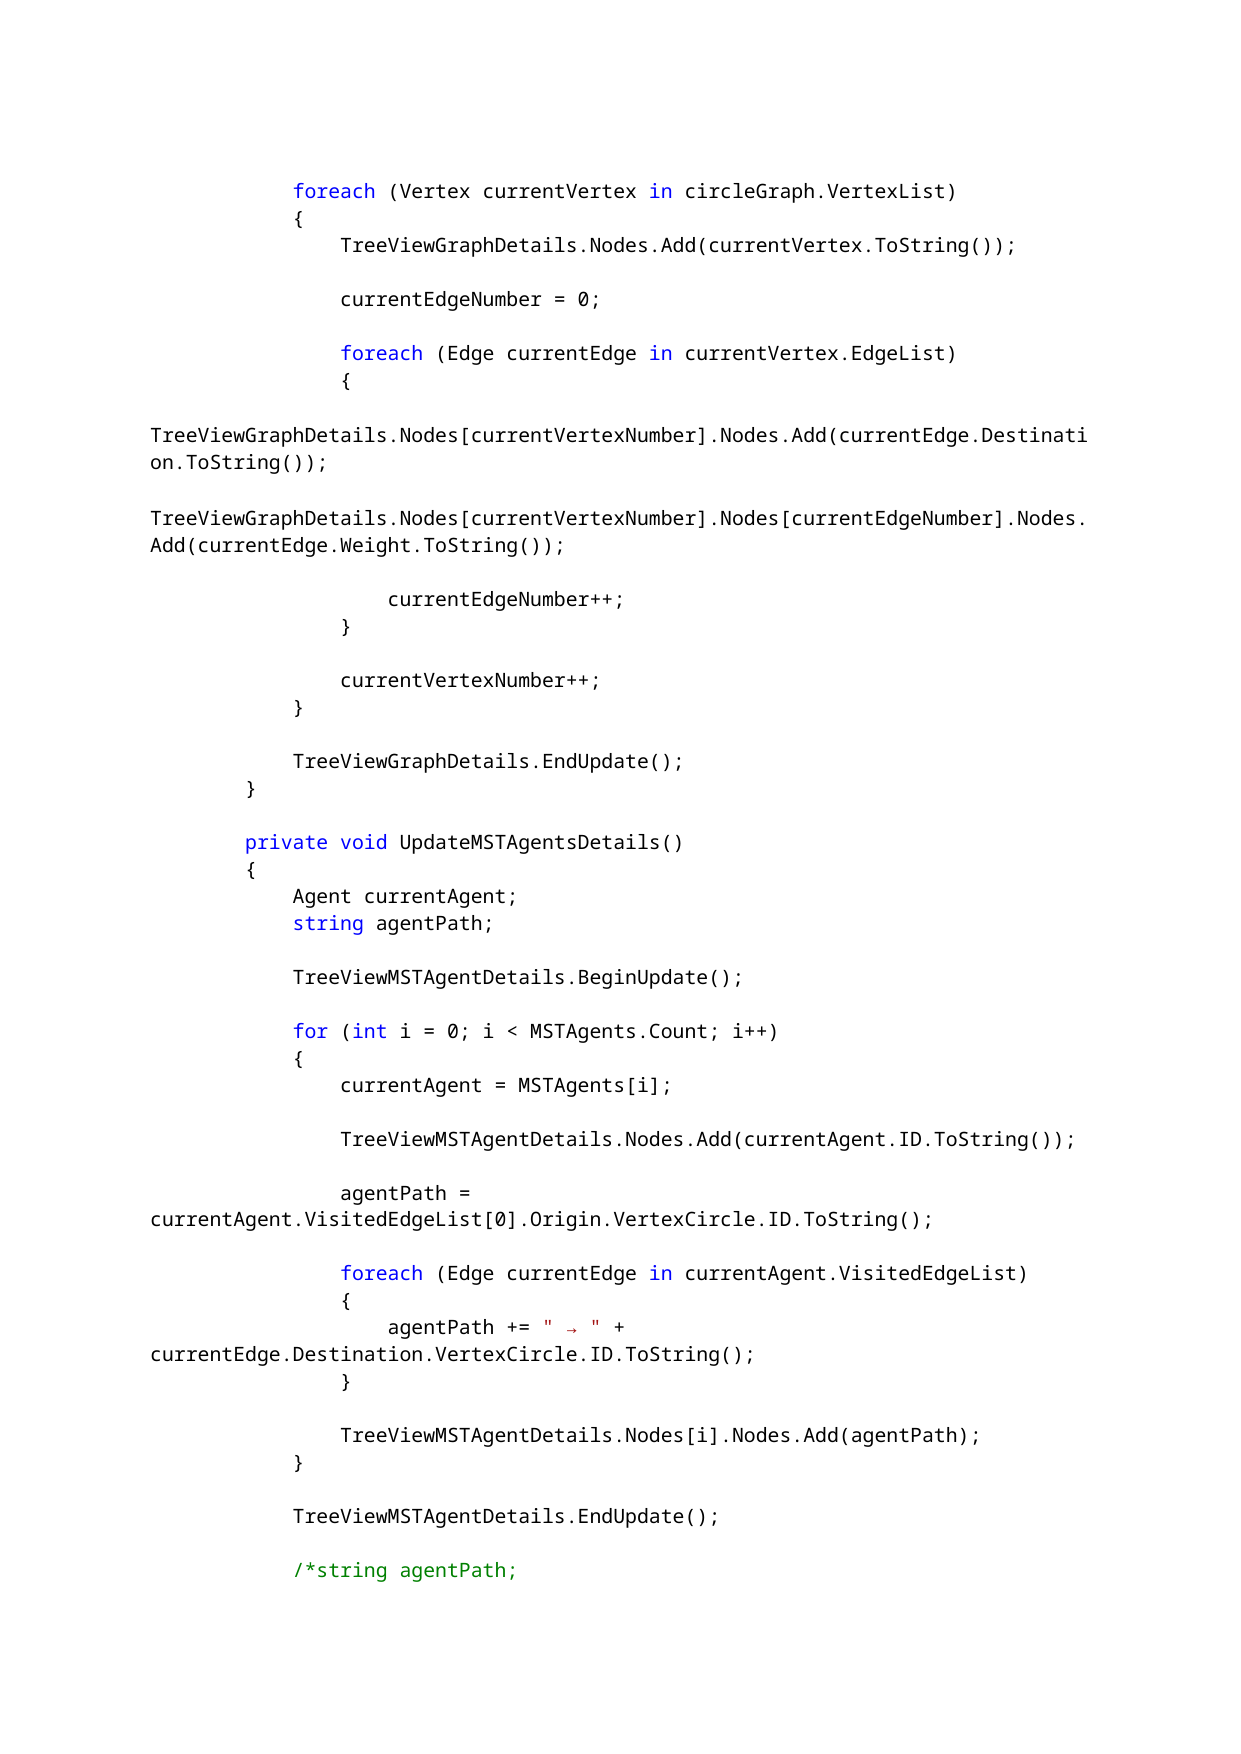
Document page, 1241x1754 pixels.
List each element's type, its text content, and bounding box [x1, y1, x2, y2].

text currentEdgeNumber = 0; [150, 285, 1090, 312]
text currentAgent = MSTAgents[i]; [150, 1071, 1090, 1098]
text string agentPath; [150, 909, 1090, 936]
text TreeViewGraphDetails.Nodes.Add(currentVertex.ToString()); [150, 231, 1090, 258]
text { [150, 855, 1090, 882]
text TreeViewGraphDetails.Nodes[currentVertexNumber].Nodes.Add(currentEdge.Destination.ToString()); [150, 393, 1090, 476]
text TreeViewMSTAgentDetails.Nodes[i].Nodes.Add(agentPath); [150, 1422, 1090, 1448]
text } [150, 1368, 1090, 1394]
text { [150, 366, 1090, 393]
text agentPath += " → " + currentEdge.Destination.VertexCircle.ID.ToString(); [150, 1314, 1090, 1368]
text } [150, 774, 1090, 801]
text currentEdgeNumber++; [150, 585, 1090, 612]
text { [150, 1287, 1090, 1314]
text TreeViewMSTAgentDetails.Nodes.Add(currentAgent.ID.ToString()); [150, 1125, 1090, 1152]
text TreeViewMSTAgentDetails.EndUpdate(); [150, 1502, 1090, 1529]
text currentVertexNumber++; [150, 666, 1090, 693]
text private void UpdateMSTAgentsDetails() [150, 828, 1090, 855]
text TreeViewGraphDetails.EndUpdate(); [150, 747, 1090, 774]
text /*string agentPath; [150, 1556, 1090, 1583]
text } [150, 612, 1090, 639]
text foreach (Edge currentEdge in currentVertex.EdgeList) [150, 339, 1090, 366]
text } [150, 693, 1090, 720]
text foreach (Edge currentEdge in currentAgent.VisitedEdgeList) [150, 1260, 1090, 1287]
text { [150, 204, 1090, 231]
text foreach (Vertex currentVertex in circleGraph.VertexList) [150, 177, 1090, 204]
text for (int i = 0; i < MSTAgents.Count; i++) [150, 1017, 1090, 1044]
text Agent currentAgent; [150, 882, 1090, 909]
text agentPath = currentAgent.VisitedEdgeList[0].Origin.VertexCircle.ID.ToString(); [150, 1179, 1090, 1233]
text } [150, 1448, 1090, 1476]
text TreeViewGraphDetails.Nodes[currentVertexNumber].Nodes[currentEdgeNumber].Nodes.Add(currentEdge.Weight.ToString()); [150, 476, 1090, 558]
text TreeViewMSTAgentDetails.BeginUpdate(); [150, 963, 1090, 990]
text { [150, 1044, 1090, 1071]
